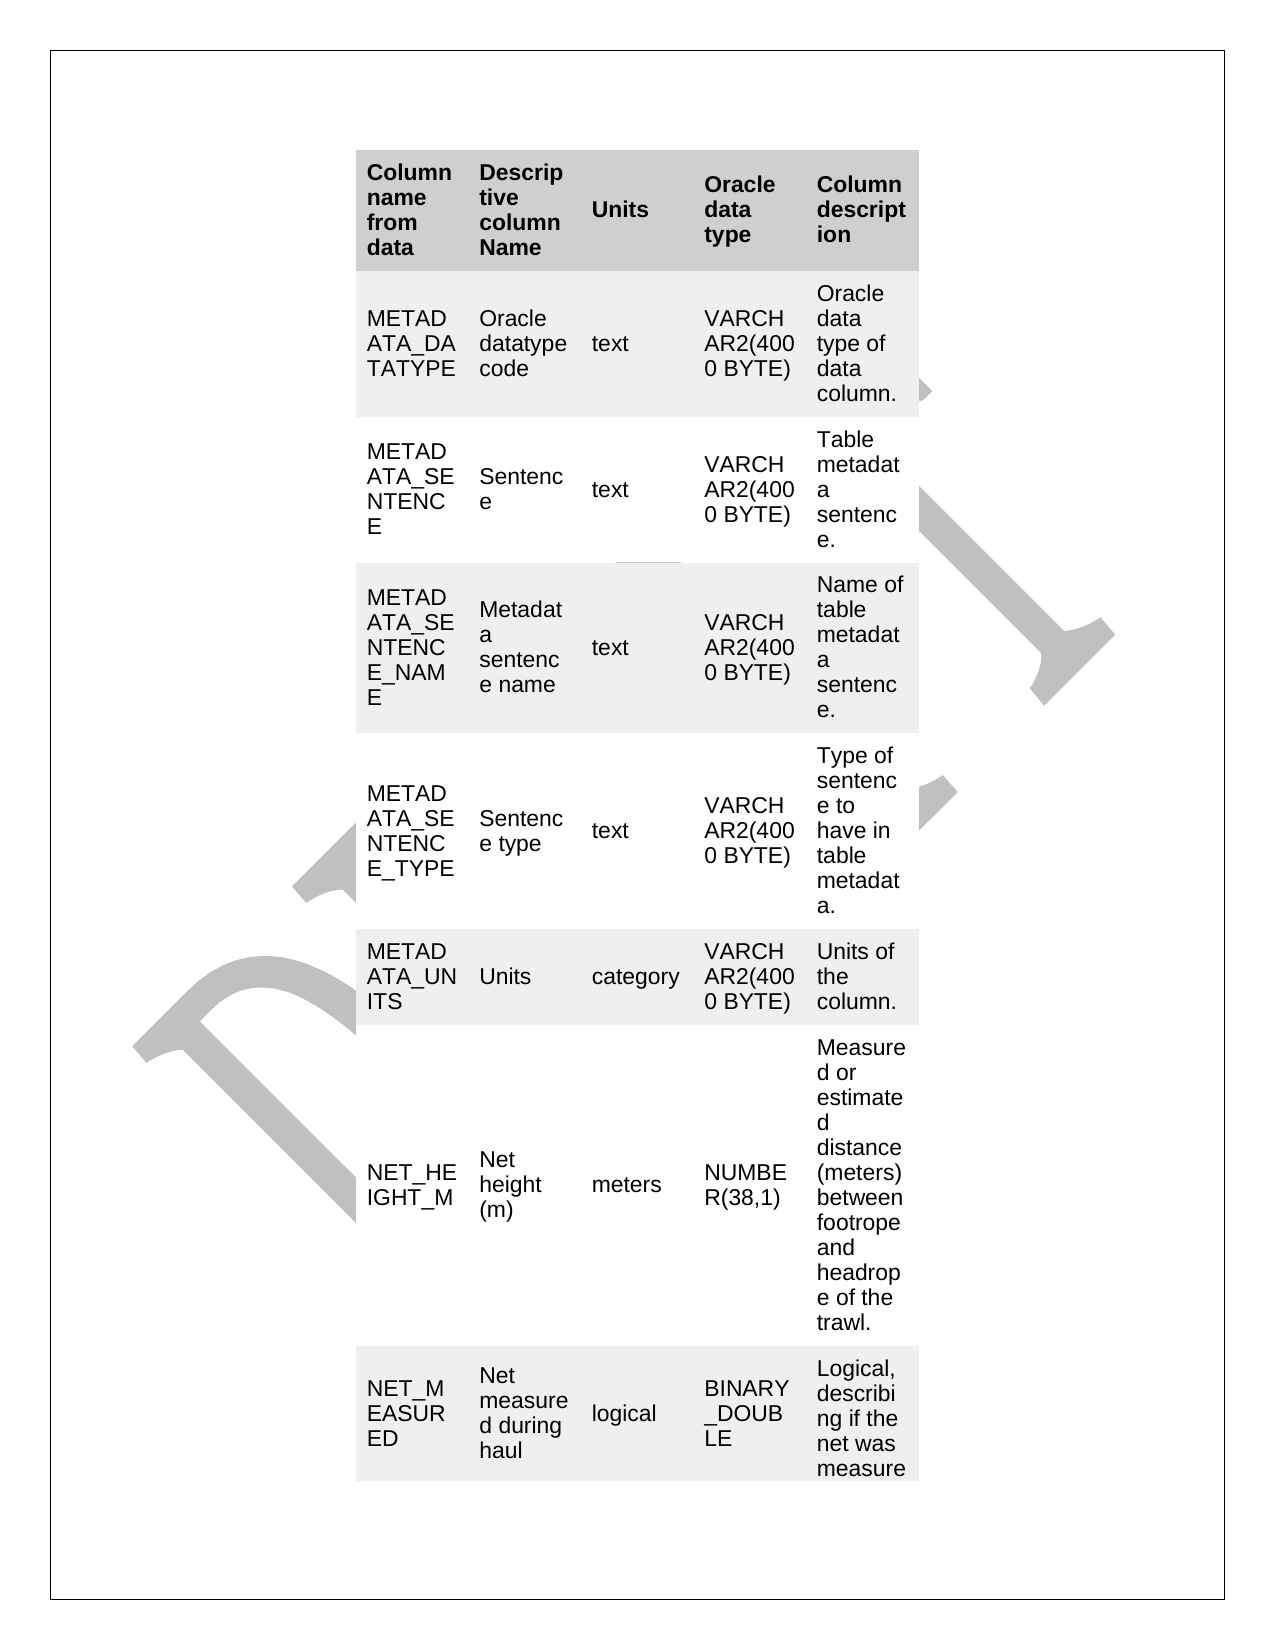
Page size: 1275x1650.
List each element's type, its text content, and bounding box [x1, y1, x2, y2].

table_cell Name of table metadata sentence. [806, 563, 919, 733]
table_cell Oracle datatype code [469, 271, 581, 417]
table_cell Metadata sentence name [469, 563, 581, 733]
table_cell text [581, 417, 694, 562]
table_cell NET_MEASURED [356, 1346, 469, 1481]
table_header Column name from data [356, 150, 469, 271]
table_header Descriptive column Name [469, 150, 581, 271]
table_cell Net measured during haul [469, 1346, 581, 1481]
table_cell Sentence [469, 417, 581, 562]
table_header Column description [806, 150, 919, 271]
table_cell VARCHAR2(4000 BYTE) [694, 733, 806, 929]
table_cell Measured or estimated distance (meters) between footrope and headrope of the trawl. [806, 1025, 919, 1346]
table_cell Units [469, 929, 581, 1025]
table_cell VARCHAR2(4000 BYTE) [694, 563, 806, 733]
table_cell logical [581, 1346, 694, 1481]
table_cell Type of sentence to have in table metadata. [806, 733, 919, 929]
table_cell Sentence type [469, 733, 581, 929]
table_cell NET_HEIGHT_M [356, 1025, 469, 1346]
table_cell Units of the column. [806, 929, 919, 1025]
table_cell Logical, describing if the net was measured (TRUE) or not (FALSE) by wheelhouse and marport programs during the haul. [806, 1346, 919, 1481]
table_cell text [581, 271, 694, 417]
table_cell text [581, 563, 694, 733]
table_header Units [581, 150, 694, 271]
table_cell VARCHAR2(4000 BYTE) [694, 929, 806, 1025]
table_cell Oracle data type of data column. [806, 271, 919, 417]
table_cell METADATA_SENTENCE [356, 417, 469, 562]
table_cell BINARY_DOUBLE [694, 1346, 806, 1481]
table_cell METADATA_SENTENCE_NAME [356, 563, 469, 733]
table_cell METADATA_DATATYPE [356, 271, 469, 417]
table_cell NUMBER(38,1) [694, 1025, 806, 1346]
table_cell METADATA_UNITS [356, 929, 469, 1025]
table_cell category [581, 929, 694, 1025]
table_cell Table metadata sentence. [806, 417, 919, 562]
table_cell METADATA_SENTENCE_TYPE [356, 733, 469, 929]
table_cell VARCHAR2(4000 BYTE) [694, 271, 806, 417]
table_cell Net height (m) [469, 1025, 581, 1346]
table_cell meters [581, 1025, 694, 1346]
table_header Oracle data type [694, 150, 806, 271]
table_cell VARCHAR2(4000 BYTE) [694, 417, 806, 562]
table_cell text [581, 733, 694, 929]
